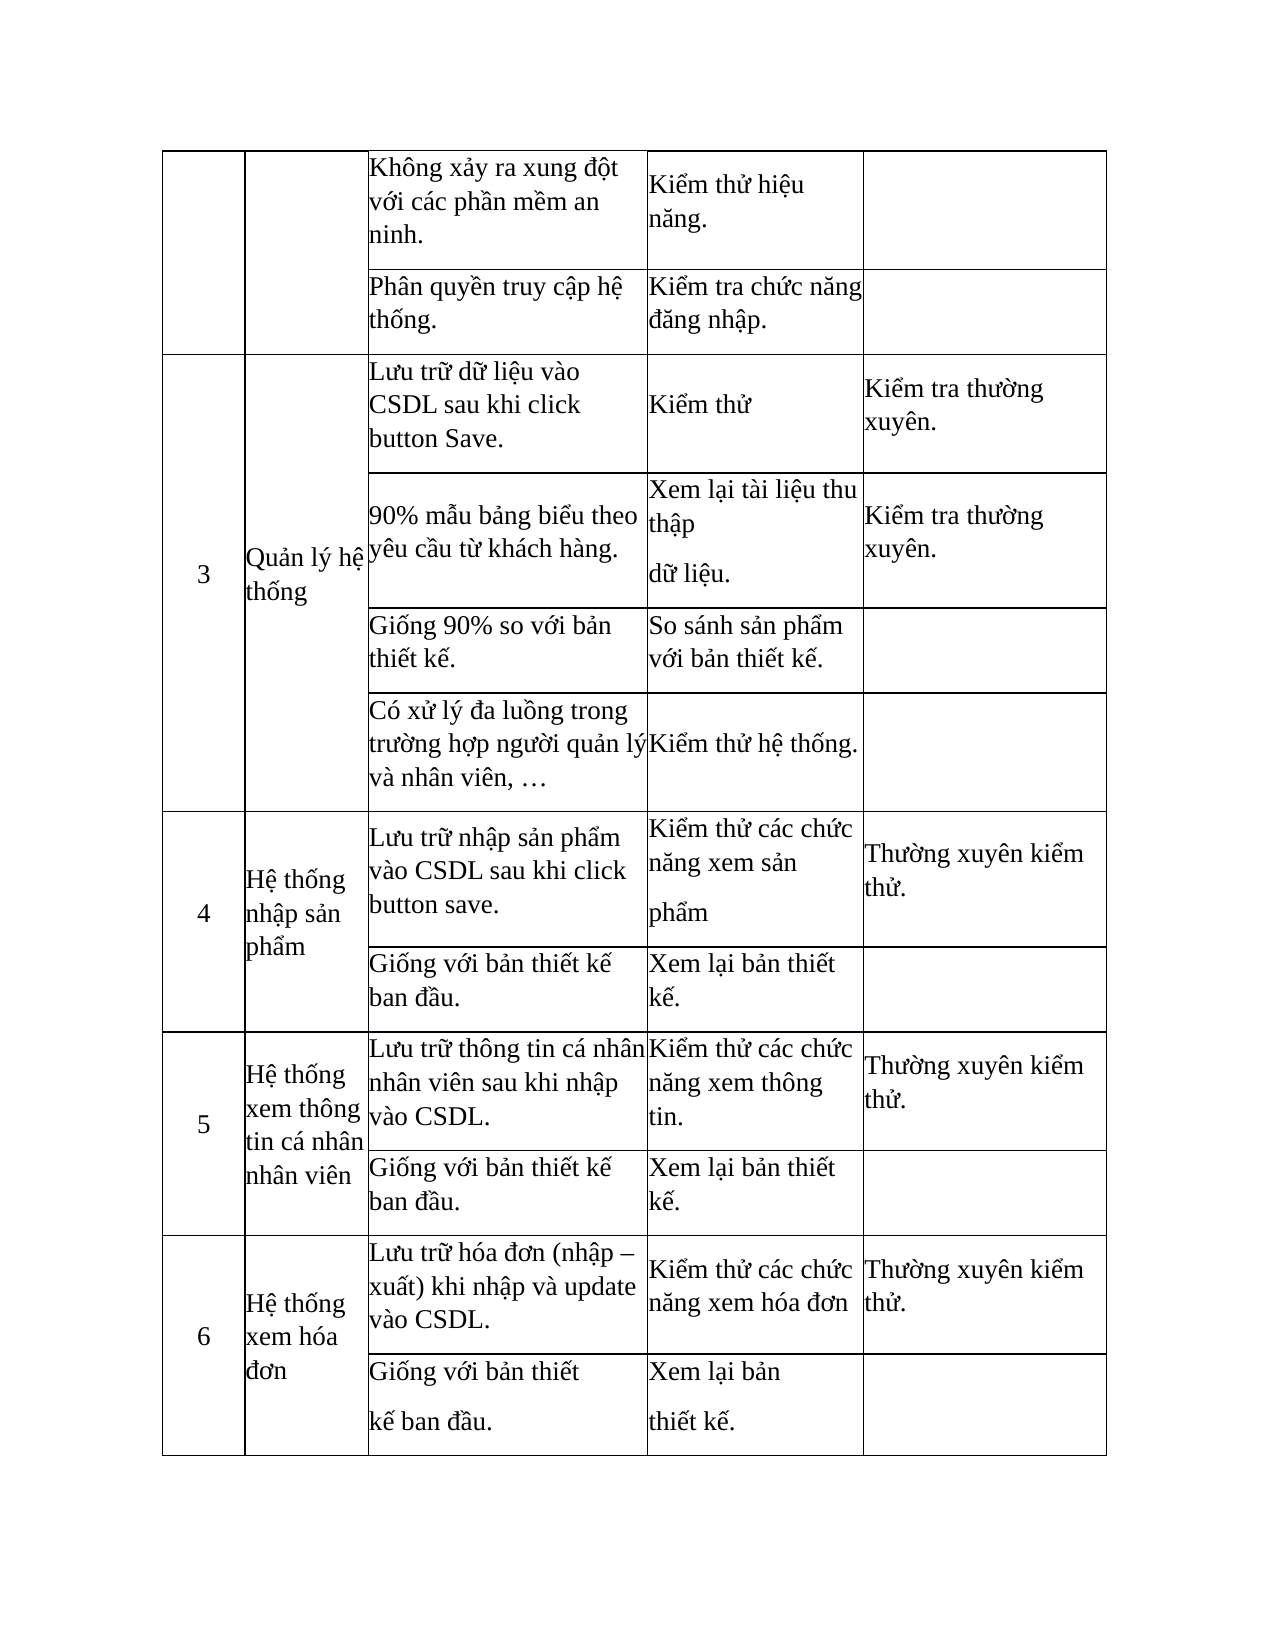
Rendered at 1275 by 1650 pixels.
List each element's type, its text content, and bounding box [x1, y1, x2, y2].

table_cell Kiểm thử hiệu năng. [648, 152, 863, 268]
table_cell 4 [163, 812, 244, 1031]
table_cell Giống 90% so với bản thiết kế. [369, 609, 647, 692]
table_cell Kiểm thử các chức năng xem thông tin. [648, 1033, 863, 1149]
table_cell [864, 270, 1106, 353]
table_cell Kiểm tra thường xuyên. [864, 474, 1106, 607]
table_cell Hệ thống xem hóa đơn [246, 1236, 368, 1455]
table_cell Xem lại bản thiết kế. [648, 1355, 863, 1455]
table_cell Lưu trữ nhập sản phẩm vào CSDL sau khi click button save. [369, 812, 647, 946]
table_cell Kiểm thử [648, 355, 863, 472]
table_cell [864, 1355, 1106, 1455]
table_cell Xem lại tài liệu thu thập dữ liệu. [648, 474, 863, 607]
table_cell 6 [163, 1236, 244, 1455]
table_cell Xem lại bản thiết kế. [648, 948, 863, 1031]
table_cell [864, 609, 1106, 692]
table_cell Kiểm thử các chức năng xem hóa đơn [648, 1236, 863, 1353]
table_cell 5 [163, 1033, 244, 1234]
table_cell Hệ thống xem thông tin cá nhân nhân viên [246, 1033, 368, 1234]
table_cell Có xử lý đa luồng trong trường hợp người quản lý và nhân viên, … [369, 694, 647, 811]
table_cell Xem lại bản thiết kế. [648, 1151, 863, 1234]
table_cell Kiểm thử các chức năng xem sản phẩm [648, 812, 863, 946]
table_cell Lưu trữ dữ liệu vào CSDL sau khi click button Save. [369, 355, 647, 472]
table_cell Hệ thống nhập sản phẩm [246, 812, 368, 1031]
table_cell Không xảy ra xung đột với các phần mềm an ninh. [369, 151, 647, 268]
table_cell Kiểm thử hệ thống. [648, 694, 863, 811]
table_cell So sánh sản phẩm với bản thiết kế. [648, 609, 863, 692]
table_cell Giống với bản thiết kế ban đầu. [369, 1355, 647, 1455]
table_cell Quản lý hệ thống [246, 355, 368, 811]
table_cell Kiểm tra thường xuyên. [864, 355, 1106, 472]
table_cell [864, 152, 1106, 268]
table_cell [864, 1151, 1106, 1234]
table_cell 3 [163, 355, 244, 811]
table_cell Thường xuyên kiểm thử. [864, 1236, 1106, 1353]
table_cell [864, 948, 1106, 1031]
table_cell Giống với bản thiết kế ban đầu. [369, 1151, 647, 1234]
table_cell Giống với bản thiết kế ban đầu. [369, 948, 647, 1031]
table_cell Lưu trữ thông tin cá nhân nhân viên sau khi nhập vào CSDL. [369, 1033, 647, 1149]
table_cell Thường xuyên kiểm thử. [864, 1033, 1106, 1149]
table_cell Kiểm tra chức năng đăng nhập. [648, 270, 863, 353]
table_cell Lưu trữ hóa đơn (nhập – xuất) khi nhập và update vào CSDL. [369, 1236, 647, 1353]
table_cell 90% mẫu bảng biểu theo yêu cầu từ khách hàng. [369, 474, 647, 607]
table_cell Thường xuyên kiểm thử. [864, 812, 1106, 946]
table_cell [864, 694, 1106, 811]
table_cell Phân quyền truy cập hệ thống. [369, 270, 647, 353]
